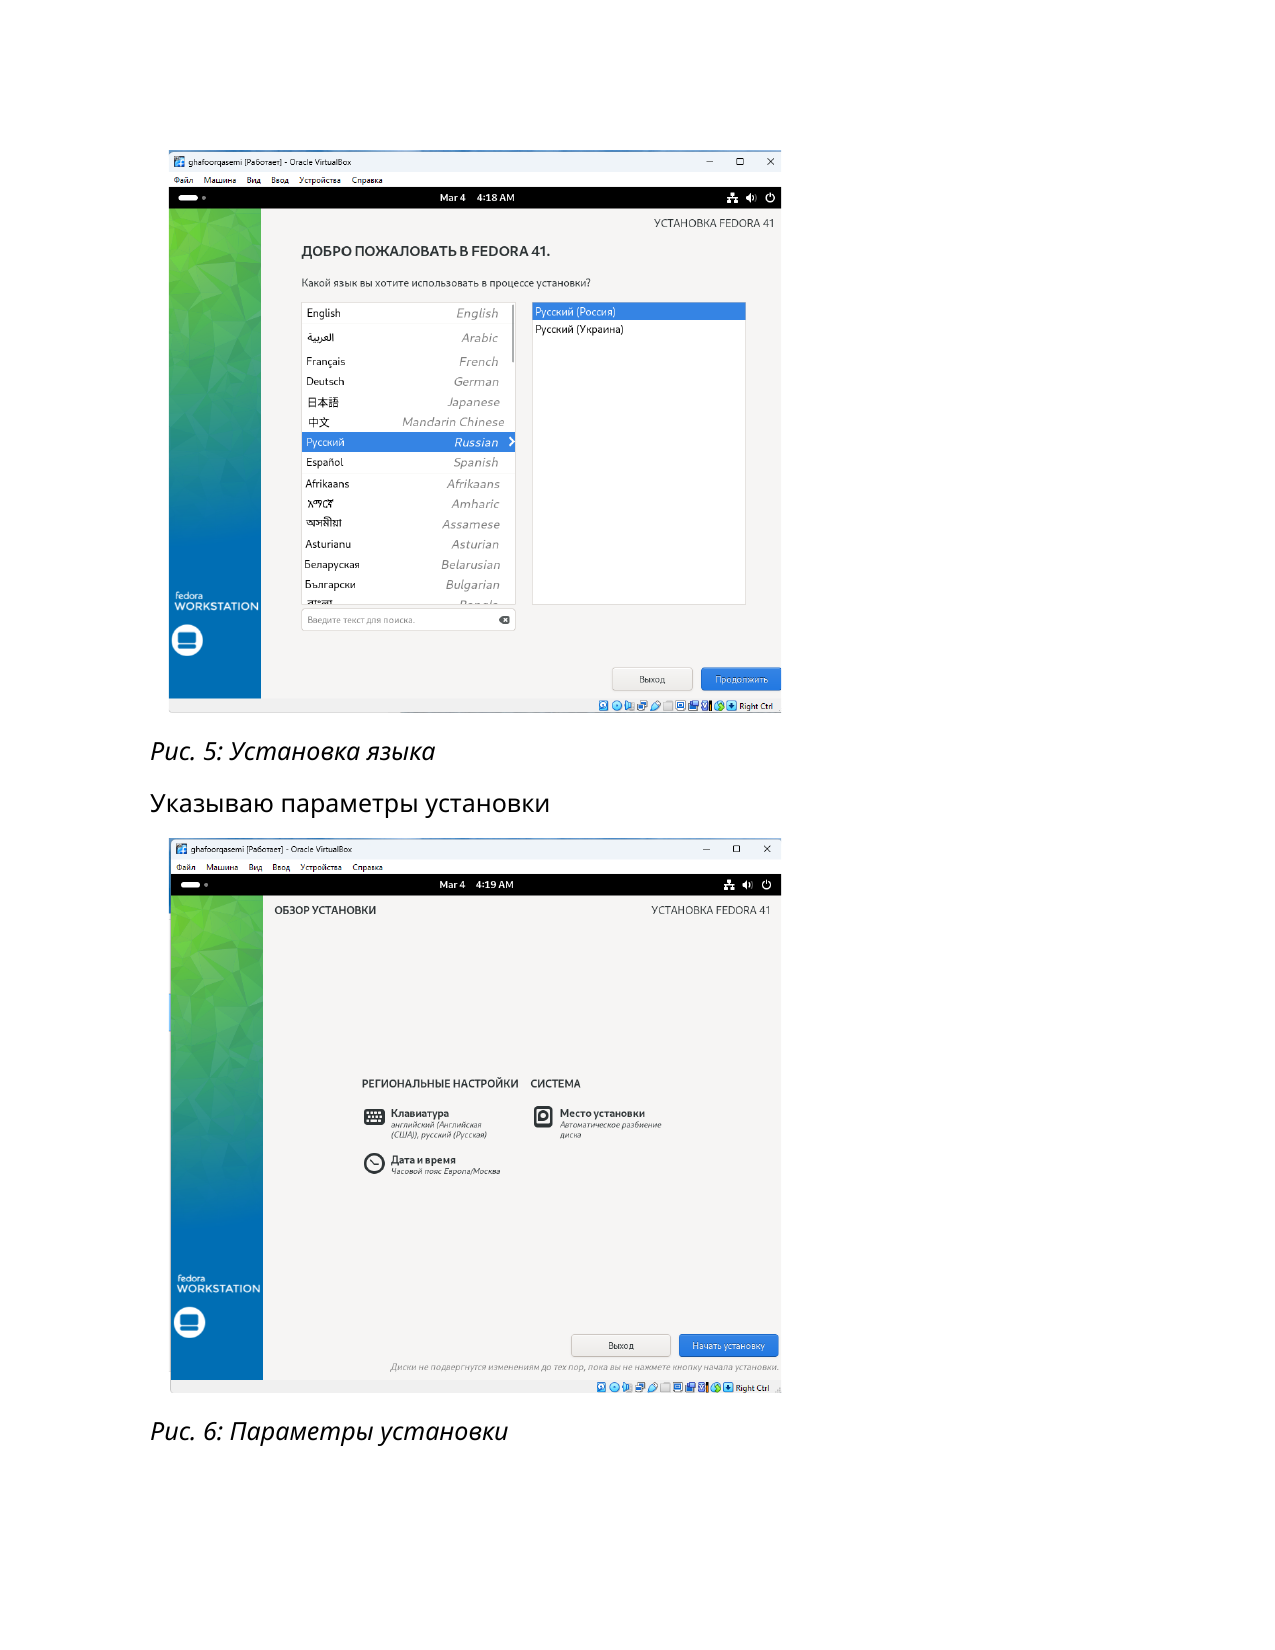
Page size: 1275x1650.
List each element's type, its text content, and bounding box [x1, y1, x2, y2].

picture [168, 150, 782, 713]
text Указываю параметры установки [150, 786, 1125, 820]
text Рис. 5: Установка языка [150, 733, 1125, 767]
picture [168, 838, 782, 1393]
text Рис. 6: Параметры установки [150, 1413, 1125, 1447]
